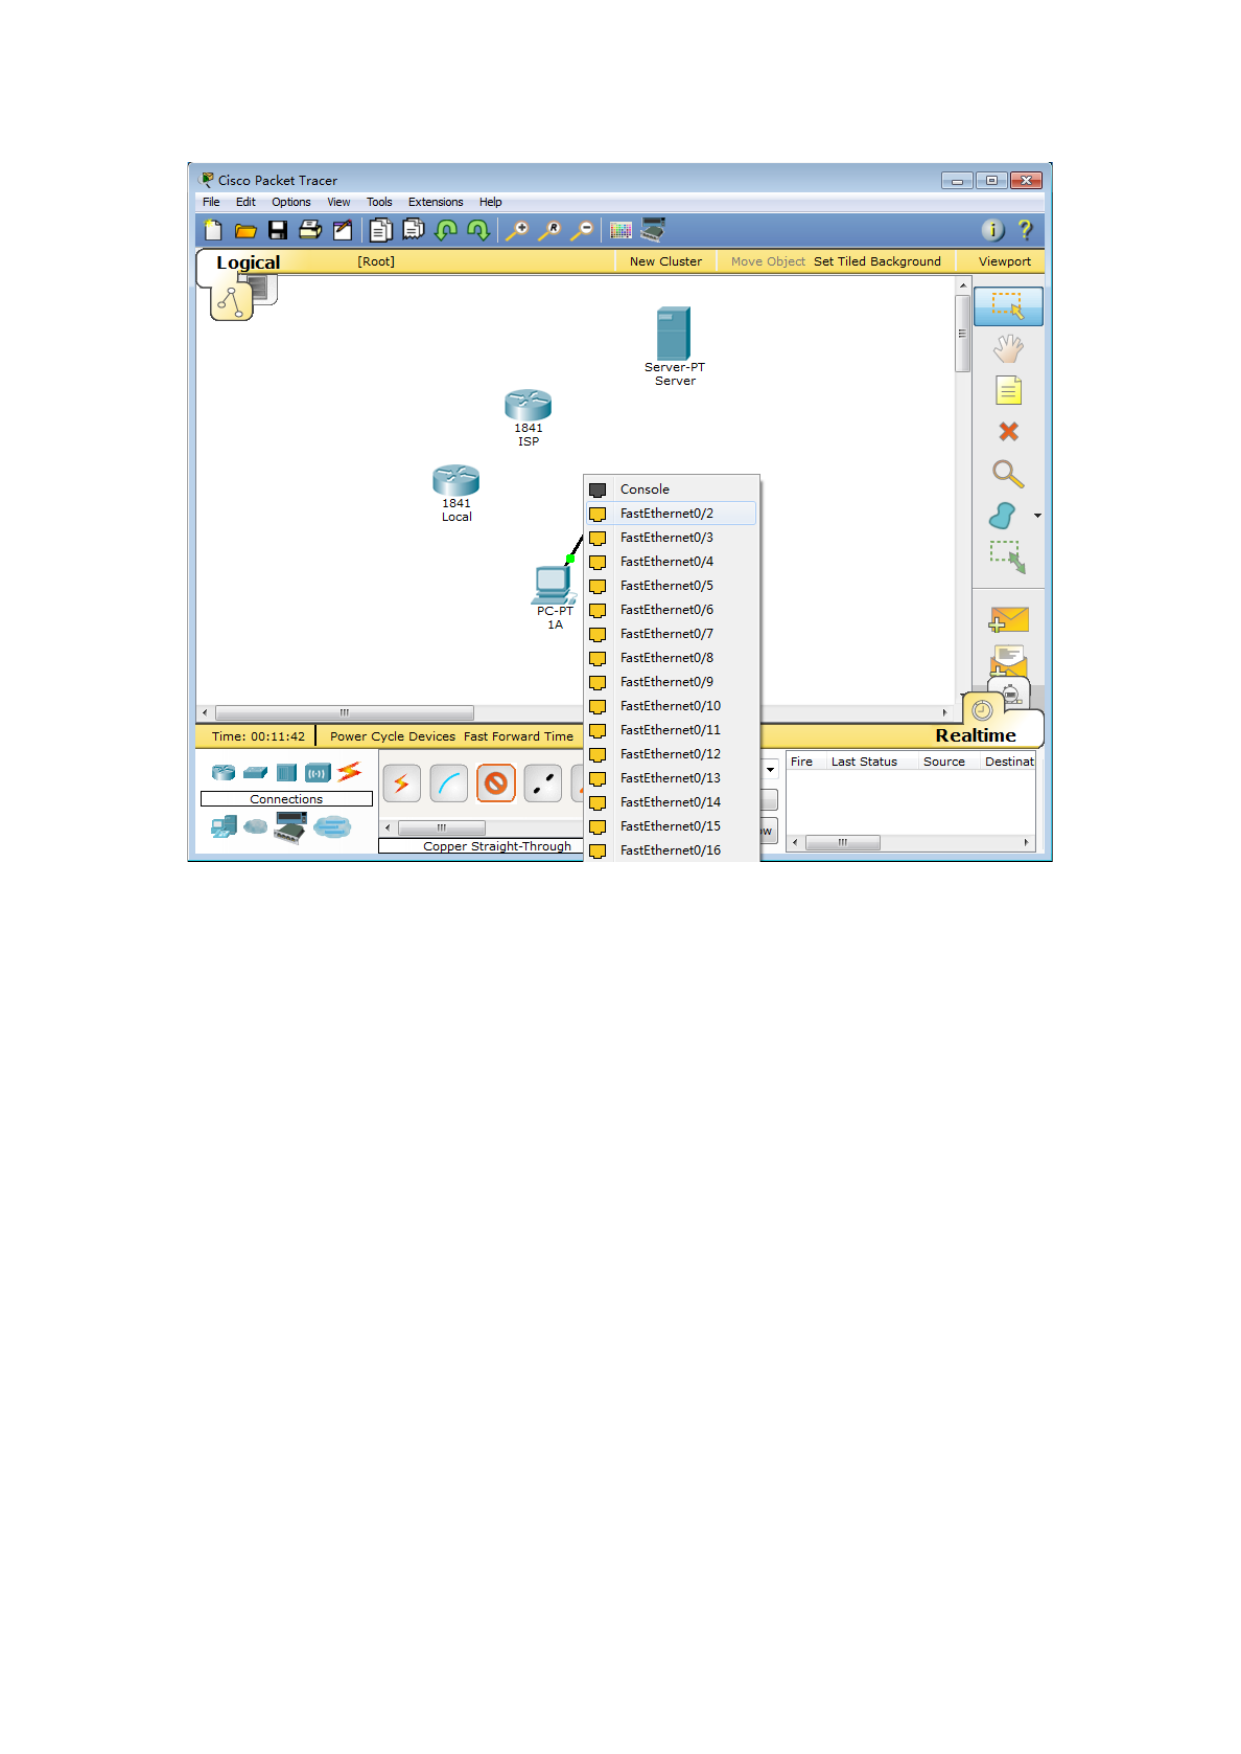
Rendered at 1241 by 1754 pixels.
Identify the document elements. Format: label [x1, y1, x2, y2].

picture [187, 162, 1053, 862]
